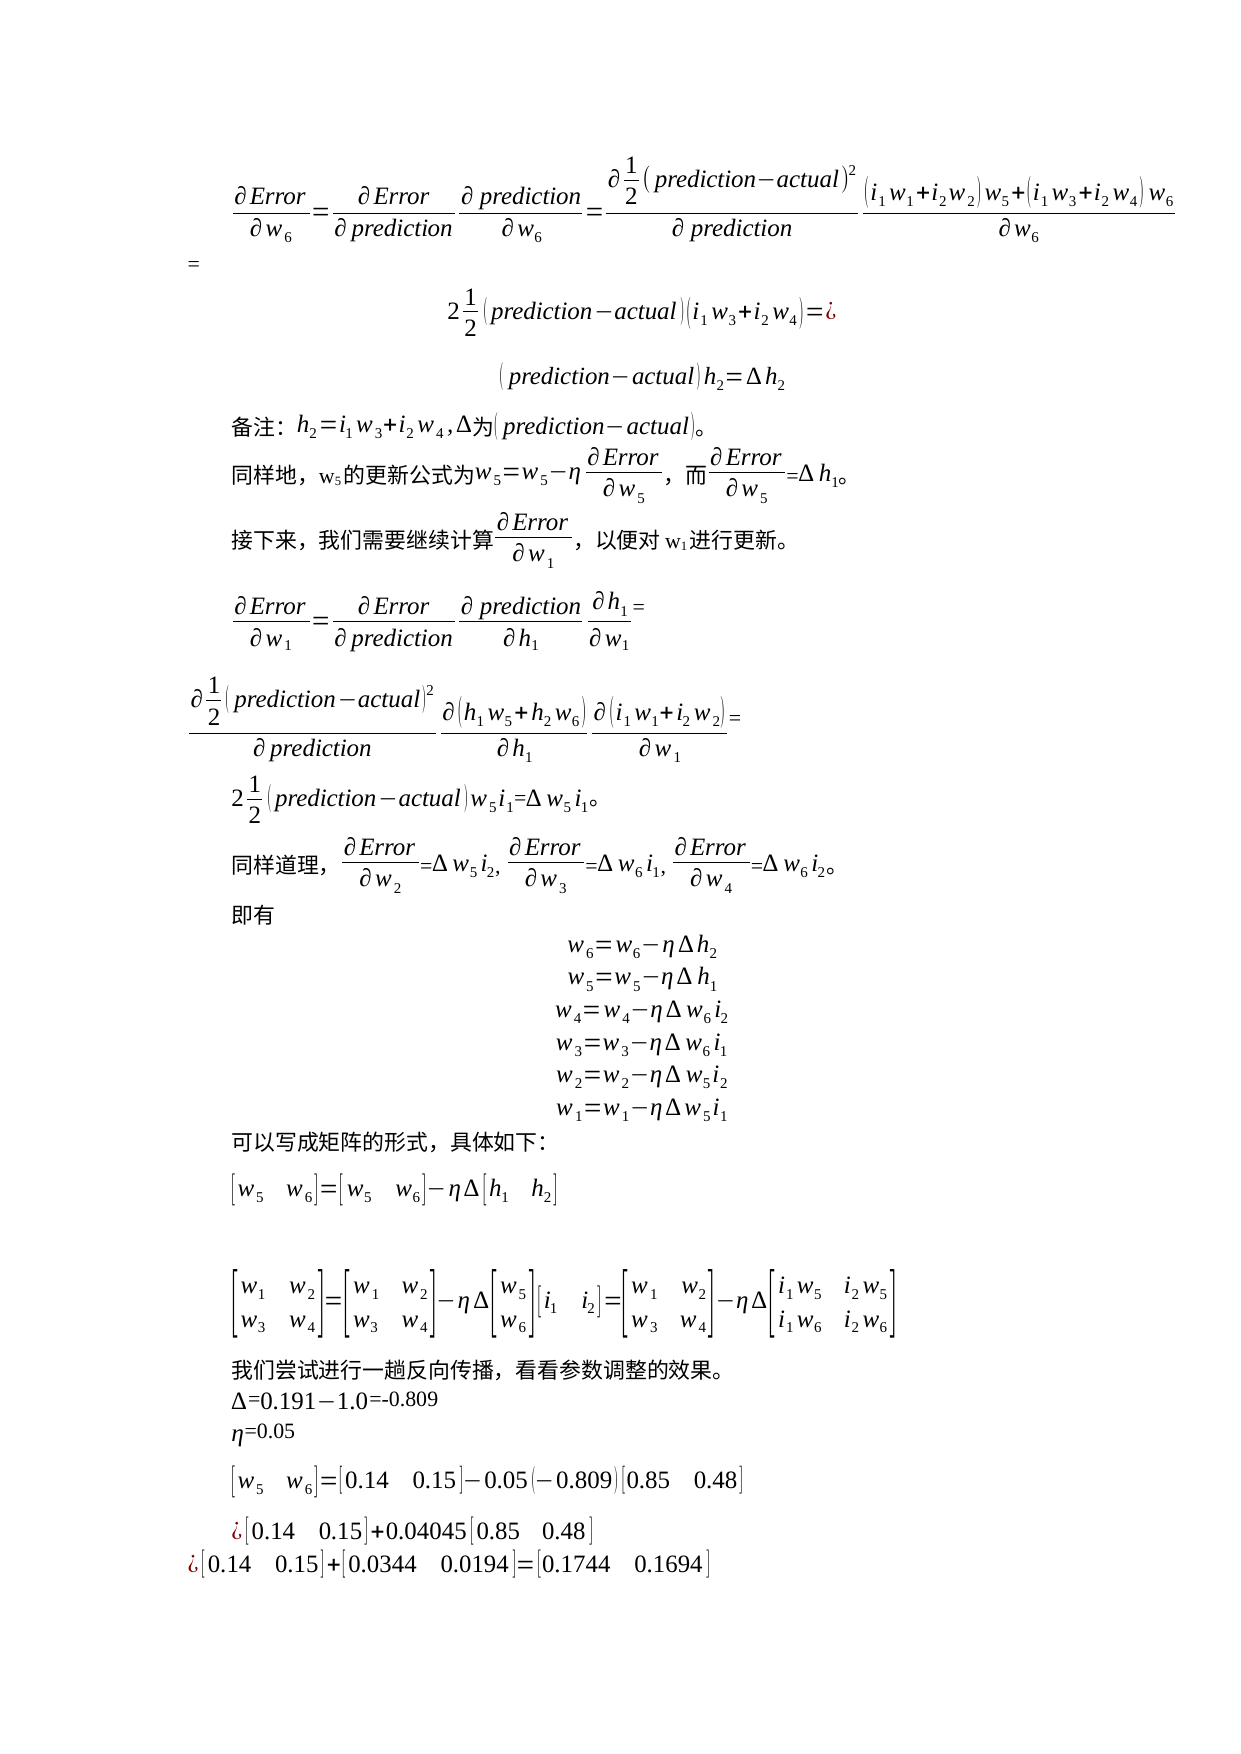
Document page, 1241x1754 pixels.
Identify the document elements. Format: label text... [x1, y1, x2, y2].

text 同样道理，=, =, =。 [187, 832, 1053, 897]
text 我们尝试进行一趟反向传播，看看参数调整的效果。 [187, 1352, 1053, 1385]
text = = [187, 572, 1053, 767]
text 可以写成矩阵的形式，具体如下： [187, 1125, 1053, 1157]
text = [187, 150, 1053, 280]
text 接下来，我们需要继续计算，以便对w1进行更新。 [187, 507, 1053, 572]
text ==-0.809 [187, 1385, 1053, 1417]
text 即有 [187, 897, 1053, 930]
text 备注：为。 [187, 410, 1053, 442]
text =。 [187, 767, 1053, 832]
text 同样地，w5的更新公式为，而=。 [187, 442, 1053, 507]
text =0.05 [187, 1417, 1053, 1450]
